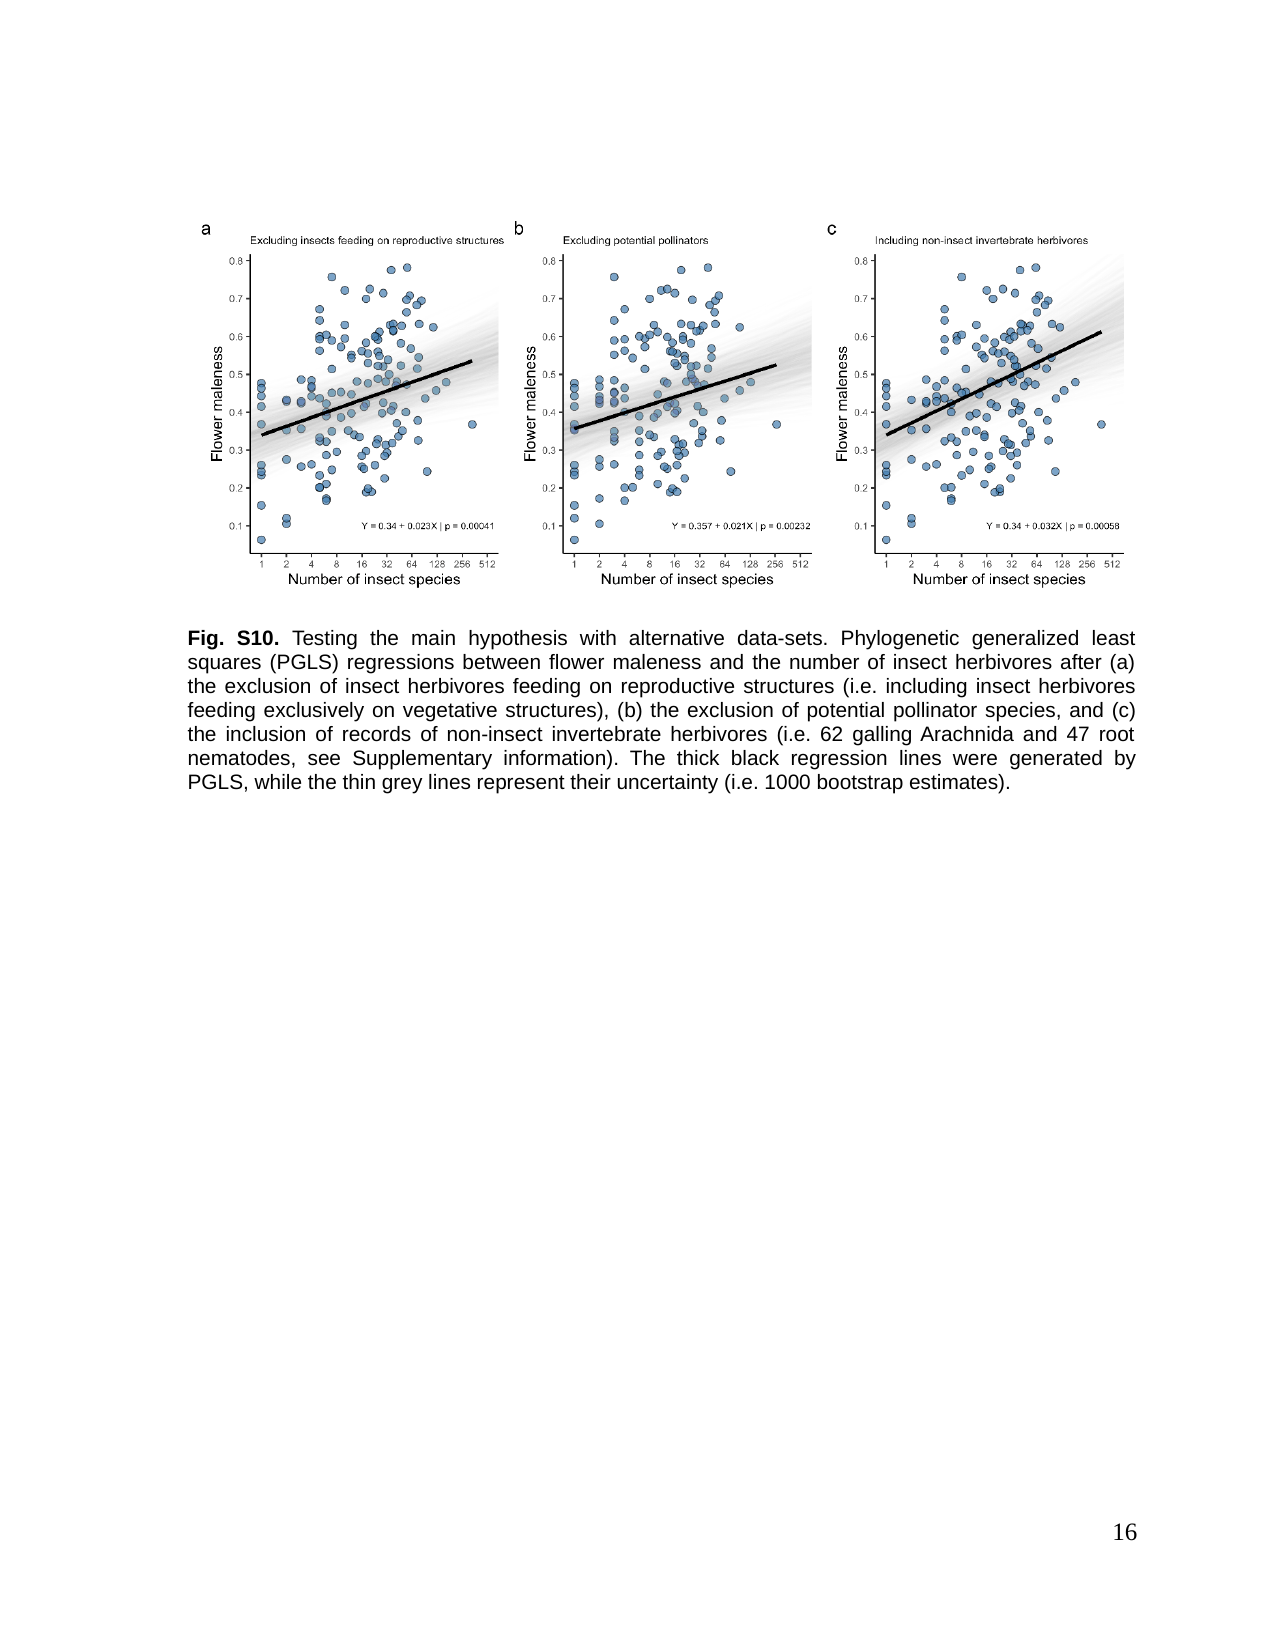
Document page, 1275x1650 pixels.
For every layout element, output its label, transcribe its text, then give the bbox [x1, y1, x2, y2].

picture [187, 205, 1137, 601]
subtitle Fig. S10. Testing the main hypothesis with alternative data-sets. Phylogenetic generalized least squares (PGLS) regressions between flower maleness and the number of insect herbivores after (a) the exclusion of insect herbivores feeding on reproductive structures (i.e. including insect herbivores feeding exclusively on vegetative structures), (b) the exclusion of potential pollinator species, and (c) the inclusion of records of non-insect invertebrate herbivores (i.e. 62 galling Arachnida and 47 root nematodes, see Supplementary information). The thick black regression lines were generated by PGLS, while the thin grey lines represent their uncertainty (i.e. 1000 bootstrap estimates). [187, 626, 1137, 793]
